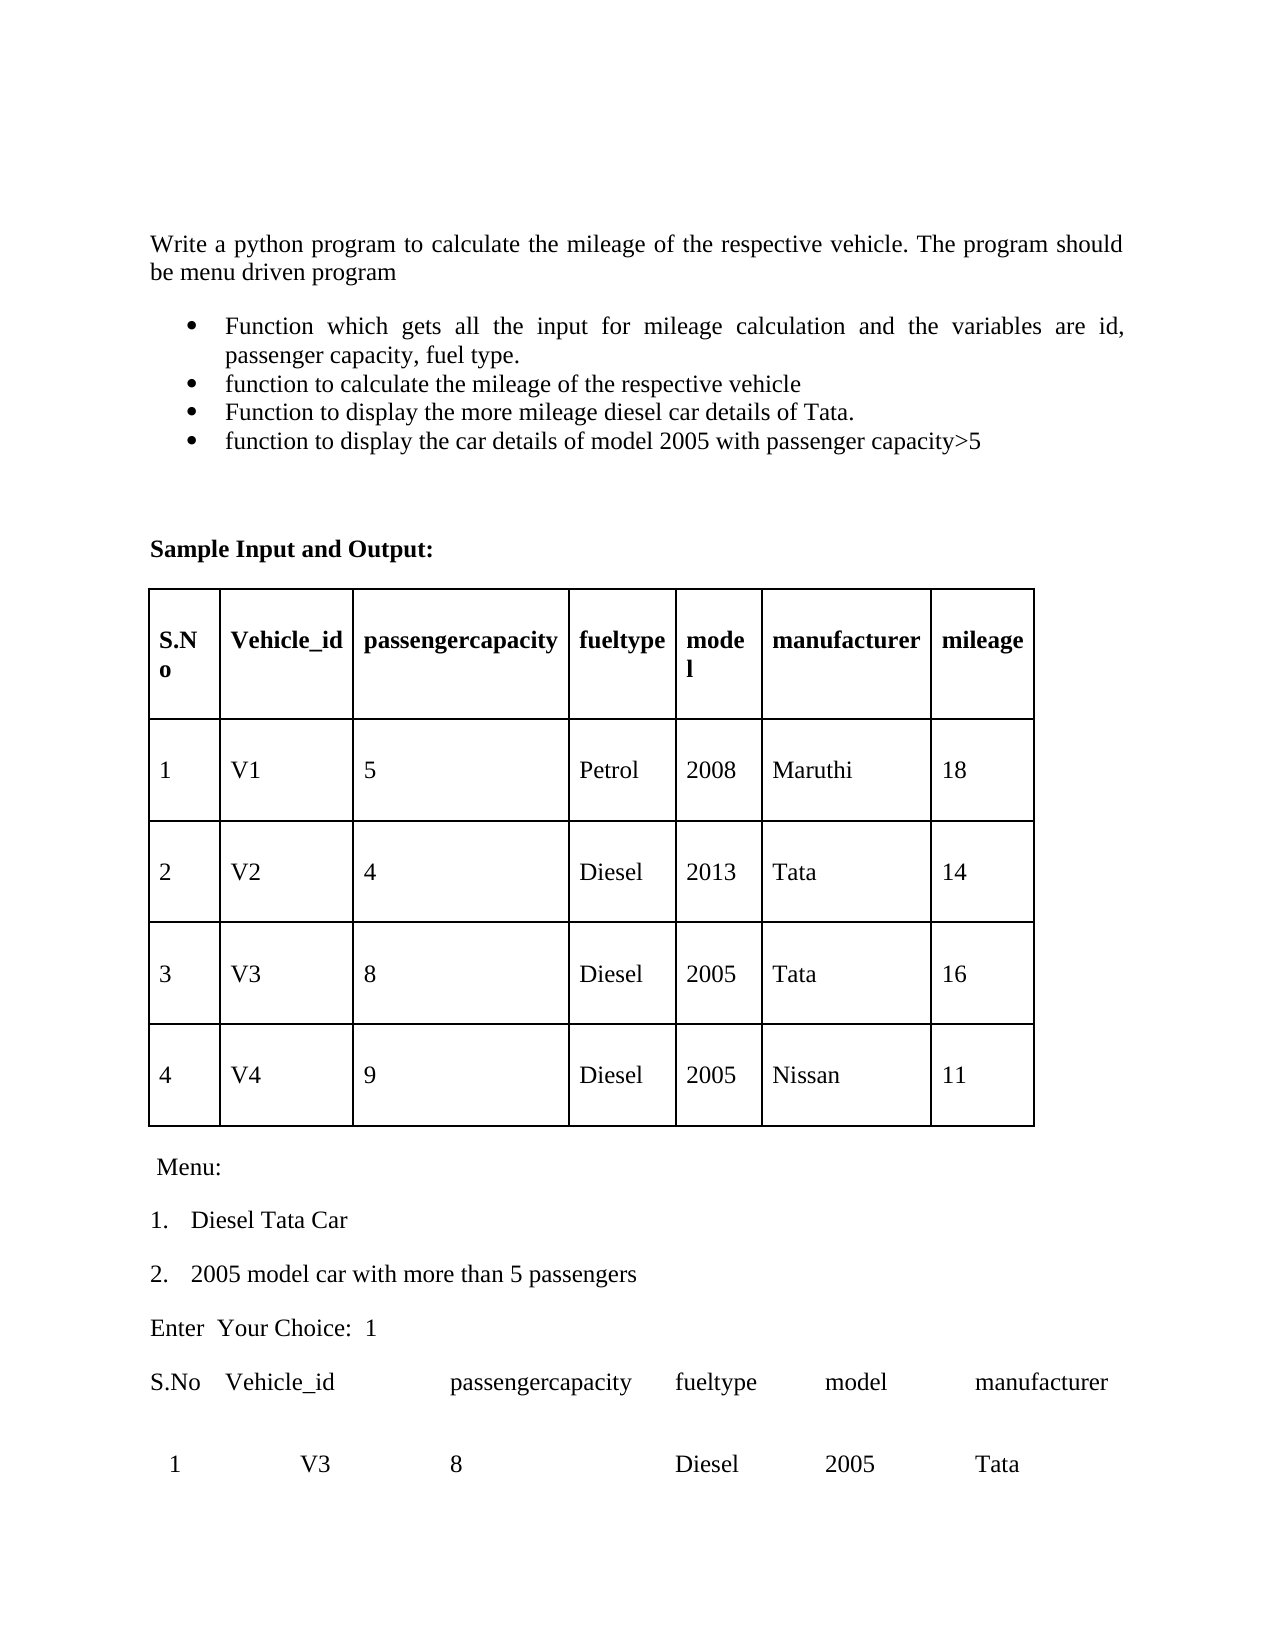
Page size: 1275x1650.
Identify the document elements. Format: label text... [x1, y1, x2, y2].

table_cell Diesel [570, 923, 675, 1023]
table_cell V4 [221, 1025, 352, 1124]
table_cell 5 [354, 720, 568, 819]
table_cell 2005 [677, 1025, 761, 1124]
text Write a python program to calculate the mileage of the respective vehicle. The program should be menu driven program [150, 229, 1125, 286]
text 1. Diesel Tata Car [150, 1205, 1125, 1234]
table_cell 2 [150, 822, 219, 921]
table_cell Tata [763, 923, 930, 1023]
list function to display the car details of model 2005 with passenger capacity>5 [187, 426, 1125, 455]
text Sample Input and Output: [150, 534, 1125, 562]
text Enter Your Choice: 1 [150, 1313, 1125, 1342]
table_header passengercapacity [354, 590, 568, 718]
list Function to display the more mileage diesel car details of Tata. [187, 397, 1125, 426]
table_cell 16 [932, 923, 1033, 1023]
table_cell Tata [763, 822, 930, 921]
table_cell V2 [221, 822, 352, 921]
table_cell Diesel [570, 822, 675, 921]
table_cell Diesel [570, 1025, 675, 1124]
table_cell 14 [932, 822, 1033, 921]
table_cell 4 [354, 822, 568, 921]
table_header model [677, 590, 761, 718]
table_cell V1 [221, 720, 352, 819]
text 1 V3 8 Diesel 2005 Tata [150, 1449, 1125, 1478]
table_cell Maruthi [763, 720, 930, 819]
table_cell 18 [932, 720, 1033, 819]
table_header Vehicle_id [221, 590, 352, 718]
table_cell Nissan [763, 1025, 930, 1124]
table_header S.No [150, 590, 219, 718]
text Menu: [150, 1152, 1125, 1180]
table_cell V3 [221, 923, 352, 1023]
table_header mileage [932, 590, 1033, 718]
table_header manufacturer [763, 590, 930, 718]
table_cell 11 [932, 1025, 1033, 1124]
text 2. 2005 model car with more than 5 passengers [150, 1259, 1125, 1288]
table_cell Petrol [570, 720, 675, 819]
table_cell 2005 [677, 923, 761, 1023]
table_cell 4 [150, 1025, 219, 1124]
table_cell 2013 [677, 822, 761, 921]
table_cell 9 [354, 1025, 568, 1124]
table_cell 8 [354, 923, 568, 1023]
list function to calculate the mileage of the respective vehicle [187, 369, 1125, 397]
table_cell 2008 [677, 720, 761, 819]
table_cell 3 [150, 923, 219, 1023]
table_header fueltype [570, 590, 675, 718]
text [150, 1367, 1125, 1424]
table_cell 1 [150, 720, 219, 819]
list Function which gets all the input for mileage calculation and the variables are id, passenger capacity, fuel type. [187, 311, 1125, 369]
